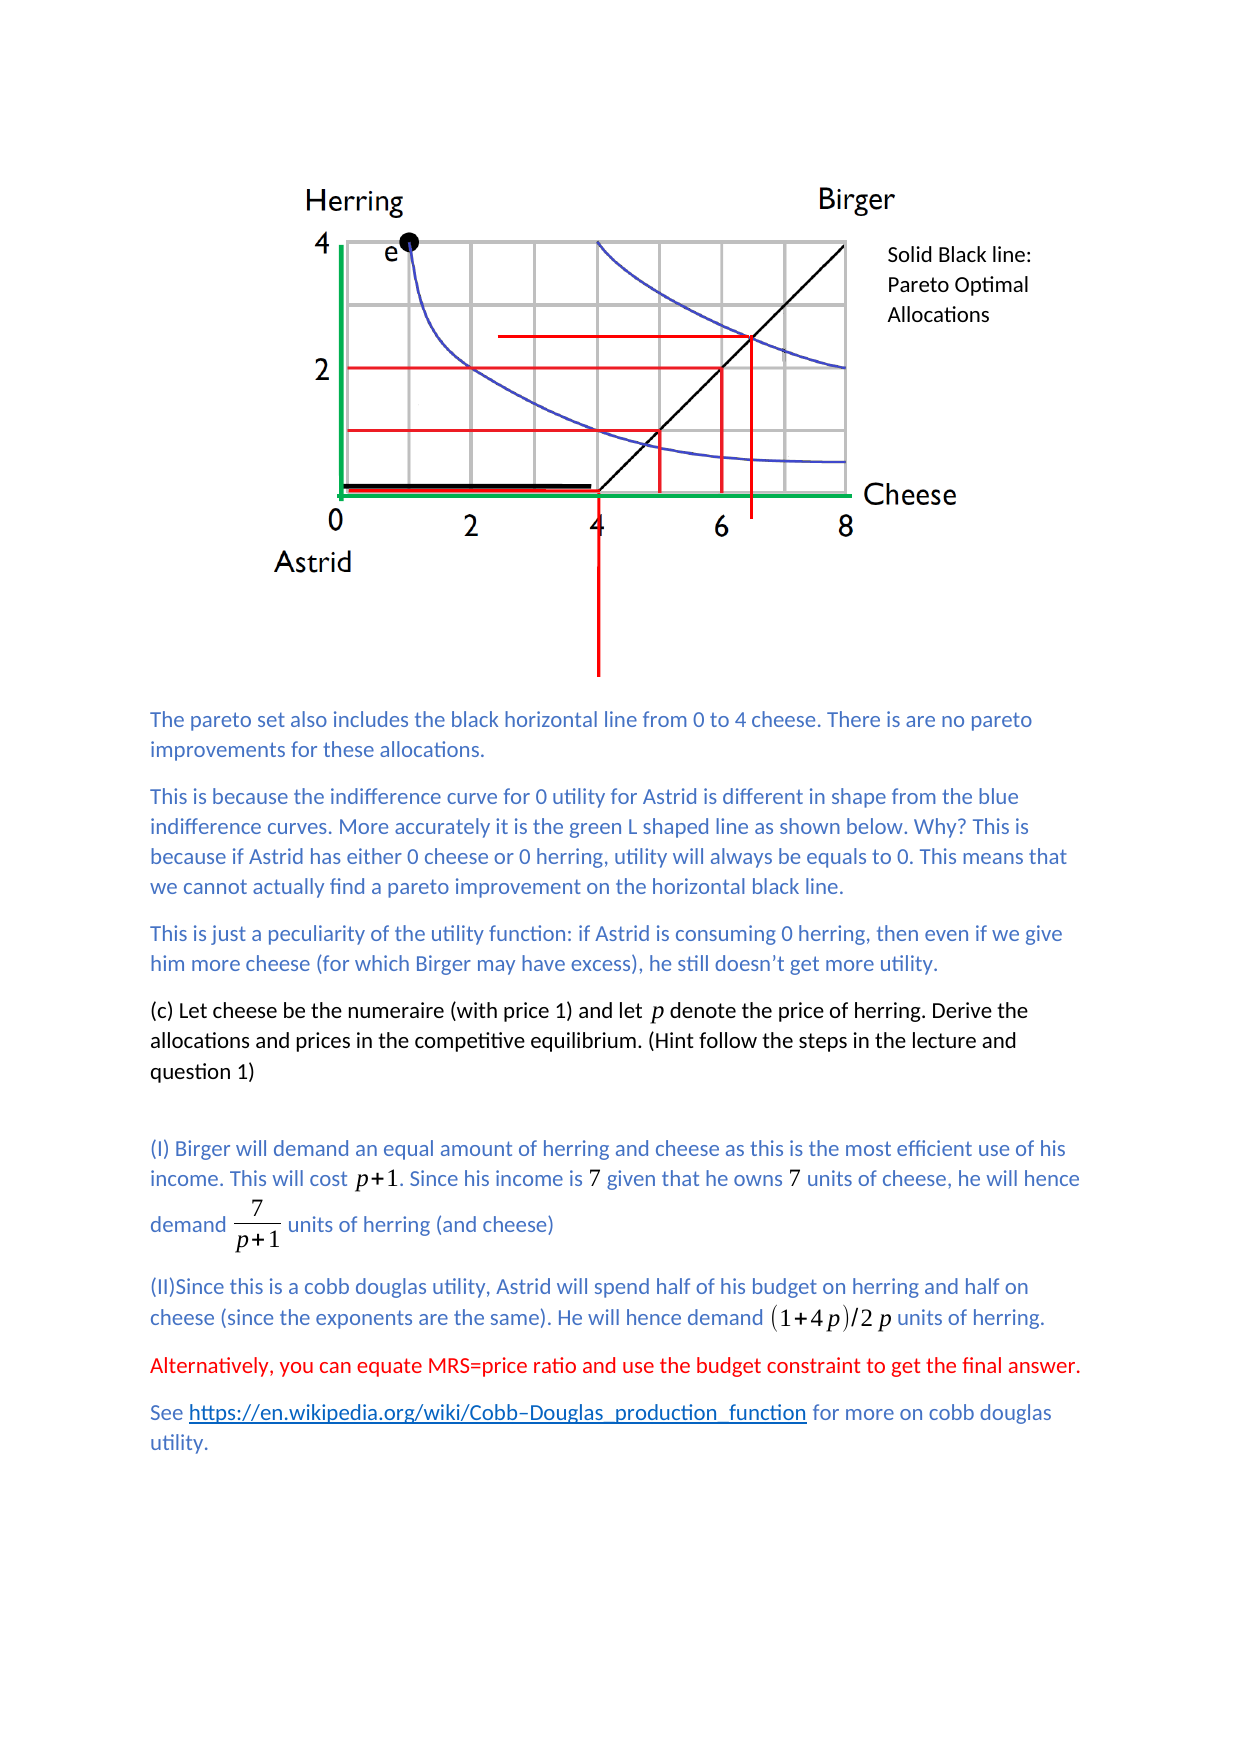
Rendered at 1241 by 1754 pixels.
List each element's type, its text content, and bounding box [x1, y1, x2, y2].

text (II)Since this is a cobb douglas utility, Astrid will spend half of his budget on herring and half on cheese (since the exponents are the same). He will hence demand units of herring. [150, 1272, 1090, 1332]
text This is just a peculiarity of the utility function: if Astrid is consuming 0 herring, then even if we give him more cheese (for which Birger may have excess), he still doesn’t get more utility. [150, 919, 1090, 978]
text The pareto set also includes the black horizontal line from 0 to 4 cheese. There is are no pareto improvements for these allocations. [150, 705, 1090, 763]
picture [254, 150, 986, 639]
text Alternatively, you can equate MRS=price ratio and use the budget constraint to get the final answer. [150, 1351, 1090, 1379]
text This is because the indifference curve for 0 utility for Astrid is different in shape from the blue indifference curves. More accurately it is the green L shaped line as shown below. Why? This is because if Astrid has either 0 cheese or 0 herring, utility will always be equals to 0. This means that we cannot actually find a pareto improvement on the horizontal black line. [150, 782, 1090, 901]
text (c) Let cheese be the numeraire (with price 1) and let denote the price of herring. Derive the allocations and prices in the competitive equilibrium. (Hint follow the steps in the lecture and question 1) [150, 996, 1090, 1115]
picture [344, 489, 597, 494]
text See https://en.wikipedia.org/wiki/Cobb–Douglas_production_function for more on cobb douglas utility. [150, 1398, 1090, 1456]
text (I) Birger will demand an equal amount of herring and cheese as this is the most efficient use of his income. This will cost . Since his income is given that he owns units of cheese, he will hence demand units of herring (and cheese) [150, 1134, 1090, 1253]
